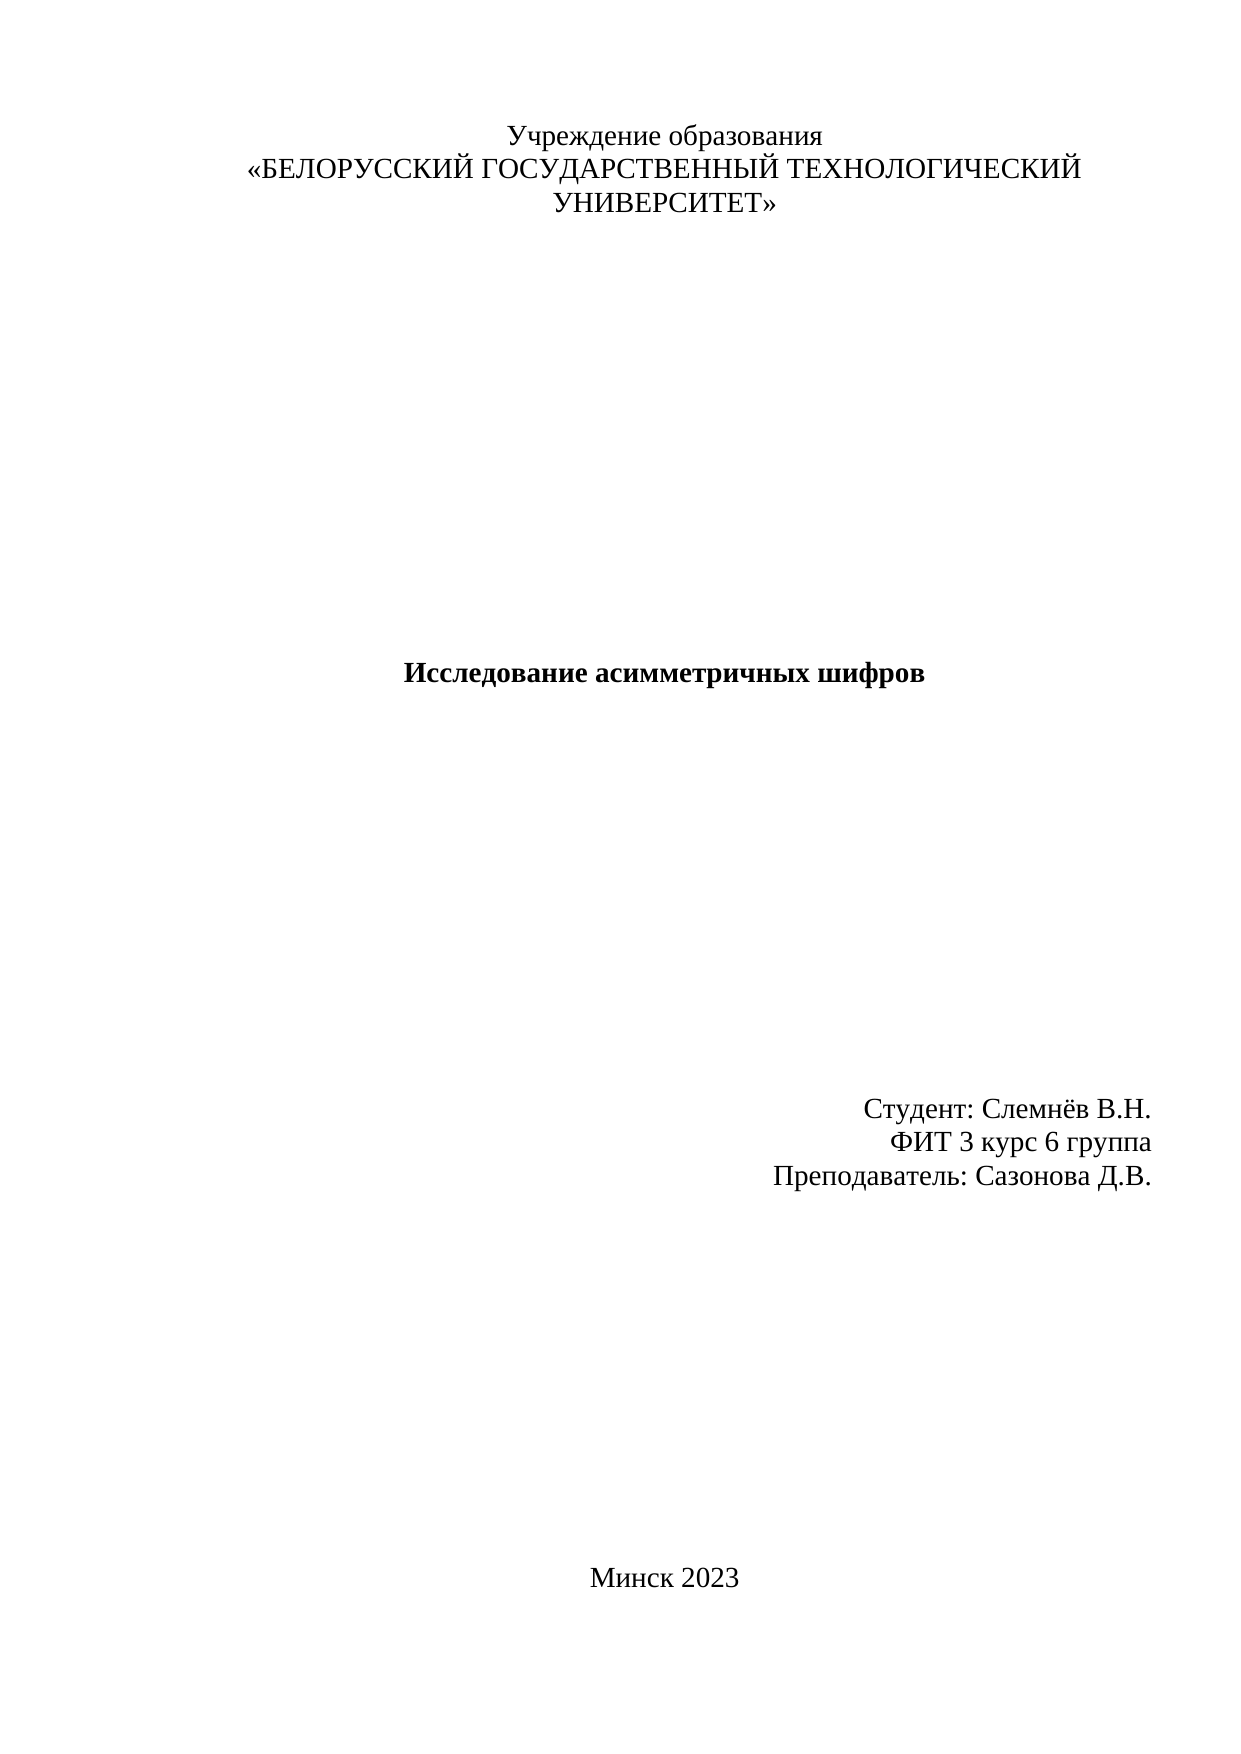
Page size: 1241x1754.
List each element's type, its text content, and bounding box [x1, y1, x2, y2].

text «БЕЛОРУССКИЙ ГОСУДАРСТВЕННЫЙ ТЕХНОЛОГИЧЕСКИЙ УНИВЕРСИТЕТ» [177, 152, 1152, 219]
text Преподаватель: Сазонова Д.В. [177, 1158, 1152, 1191]
text Исследование асимметричных шифров [177, 655, 1152, 688]
text Студент: Слемнёв В.Н. [177, 1091, 1152, 1124]
text Минск 2023 [177, 1560, 1152, 1594]
text ФИТ 3 курс 6 группа [177, 1124, 1152, 1158]
text Учреждение образования [177, 118, 1152, 152]
